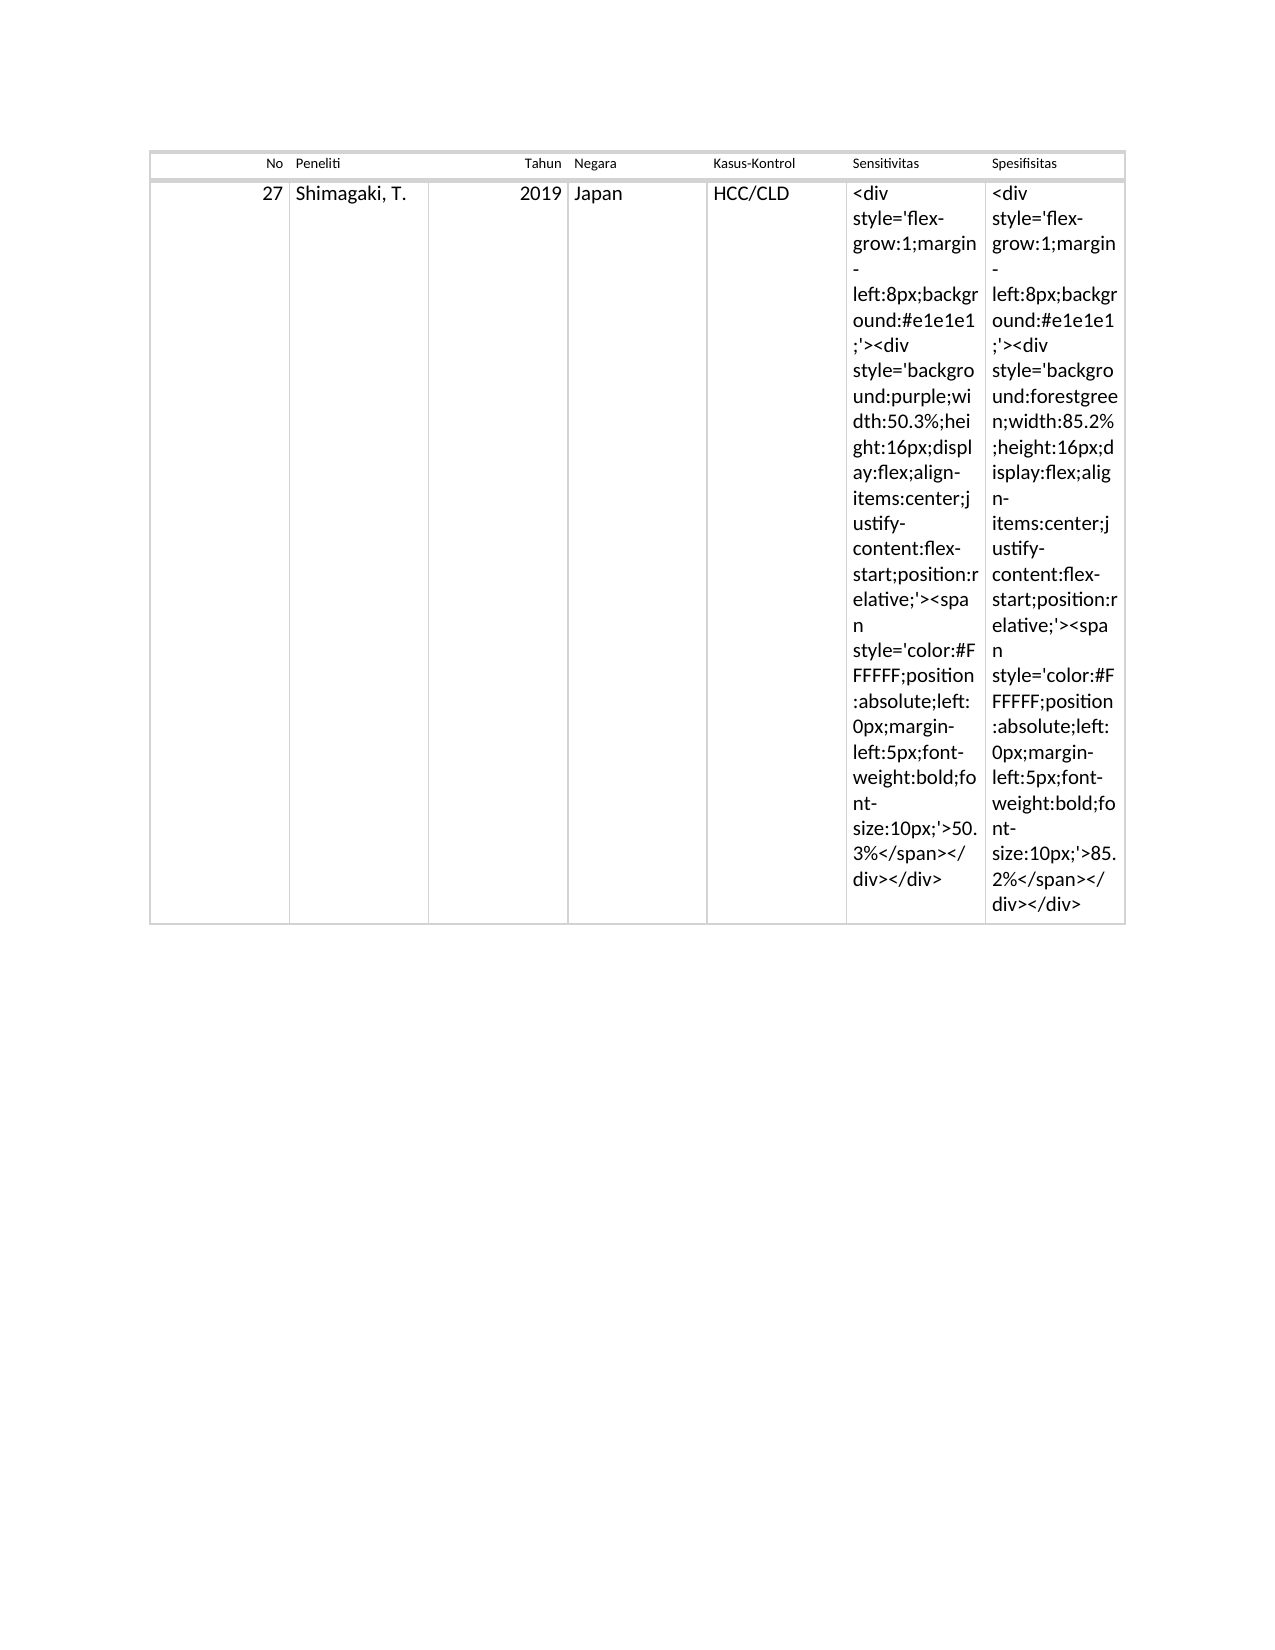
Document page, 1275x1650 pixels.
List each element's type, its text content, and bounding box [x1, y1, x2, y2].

table_header Negara [568, 154, 707, 178]
table_cell <div style='flex-grow:1;margin-left:8px;background:#e1e1e1;'><div style='background:purple;width:50.3%;height:16px;display:flex;align-items:center;justify-content:flex-start;position:relative;'><span style='color:#FFFFFF;position:absolute;left:0px;margin-left:5px;font-weight:bold;font-size:10px;'>50.3%</span></div></div> [847, 183, 985, 923]
table_cell HCC/CLD [708, 183, 846, 923]
table_cell Japan [569, 183, 706, 923]
table_header Sensitivitas [846, 154, 986, 178]
table_cell 27 [151, 183, 289, 923]
table_header Kasus-Kontrol [707, 154, 846, 178]
table_cell 2019 [429, 183, 567, 923]
table_header No [151, 154, 289, 178]
table_cell Shimagaki, T. [290, 183, 428, 923]
table_header Peneliti [289, 154, 428, 178]
table_header Tahun [429, 154, 568, 178]
table_header Spesifisitas [986, 154, 1124, 178]
table_cell <div style='flex-grow:1;margin-left:8px;background:#e1e1e1;'><div style='background:forestgreen;width:85.2%;height:16px;display:flex;align-items:center;justify-content:flex-start;position:relative;'><span style='color:#FFFFFF;position:absolute;left:0px;margin-left:5px;font-weight:bold;font-size:10px;'>85.2%</span></div></div> [986, 183, 1124, 923]
